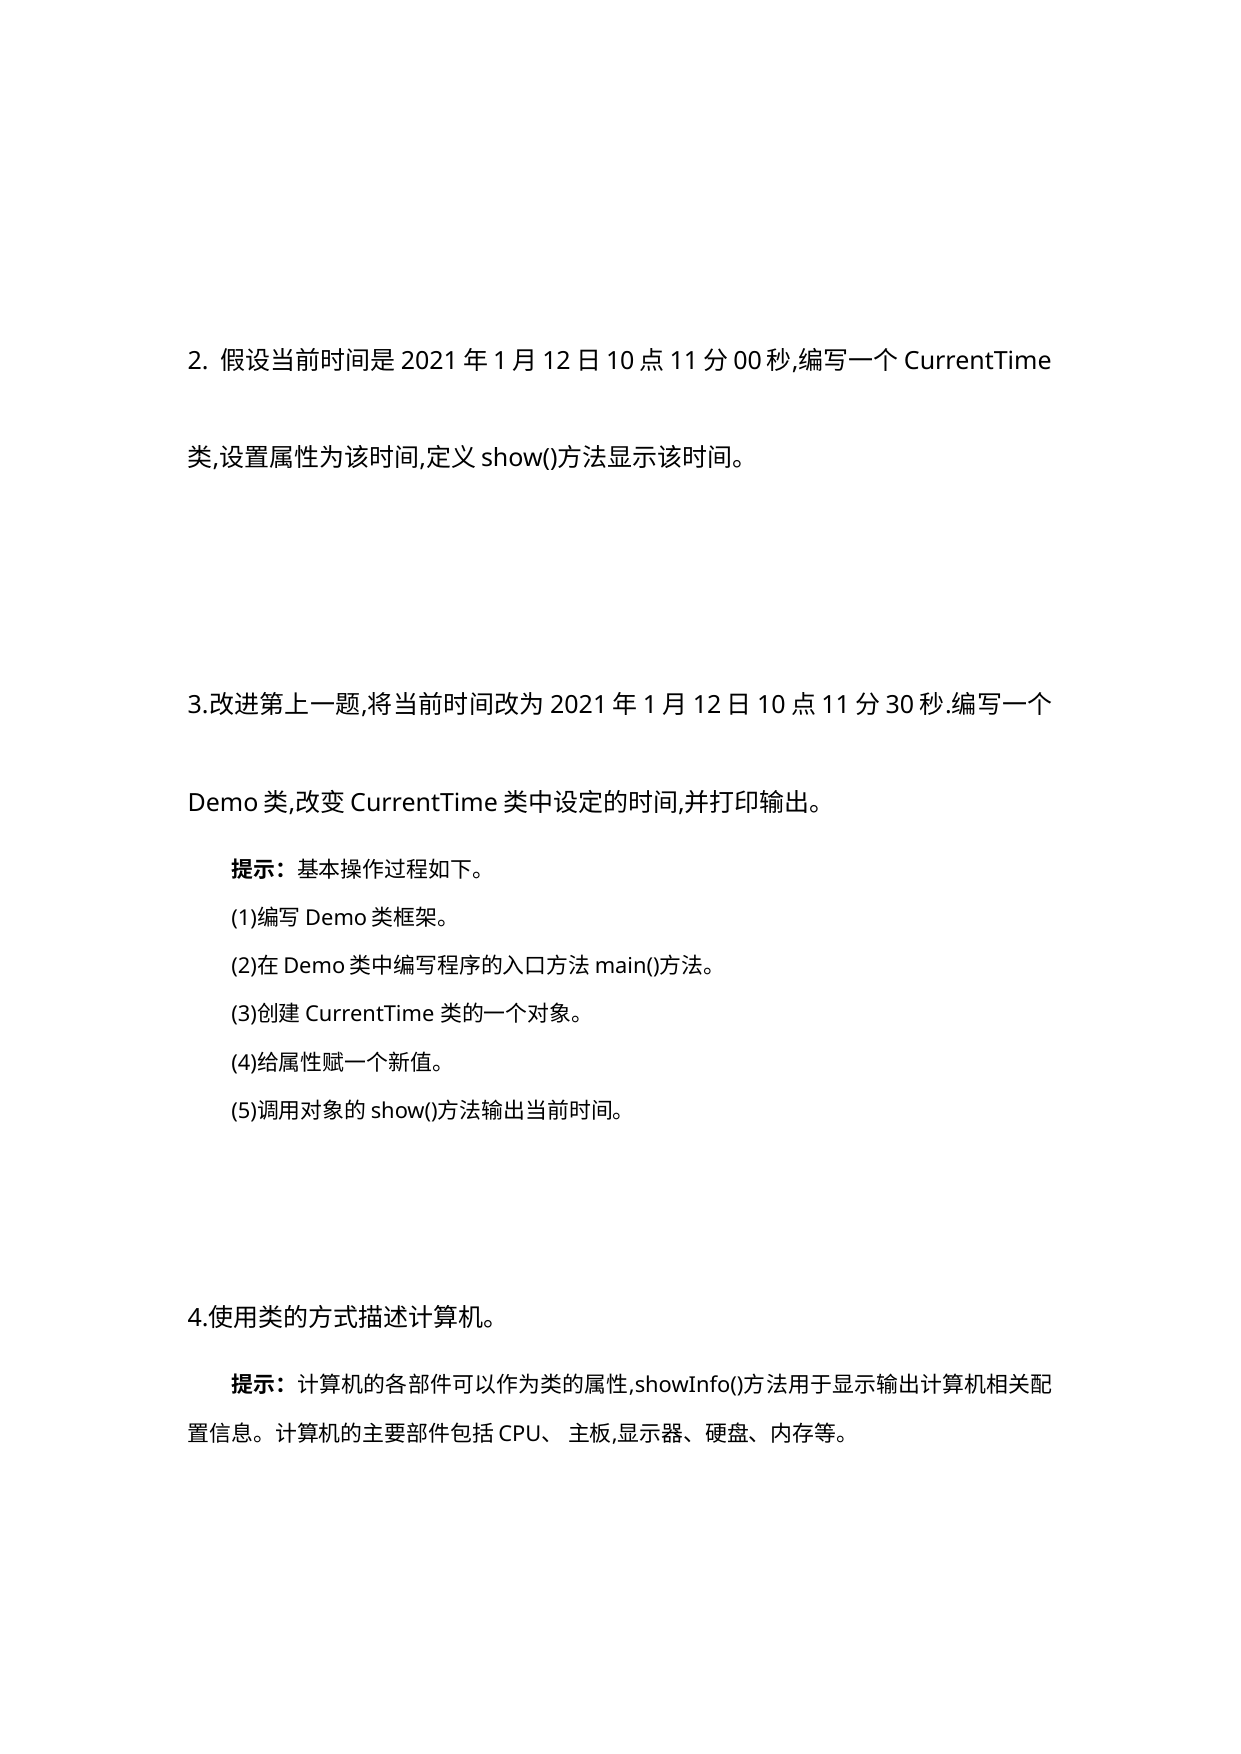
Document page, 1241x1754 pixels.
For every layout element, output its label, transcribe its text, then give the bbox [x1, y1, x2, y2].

list 提示：基本操作过程如下。 [187, 851, 1053, 884]
list 假设当前时间是2021年1月12日10点11分00秒,编写一个CurrentTime类,设置属性为该时间,定义show()方法显示该时间。 [187, 326, 1053, 488]
list (2)在Demo类中编写程序的入口方法main()方法。 [187, 948, 1053, 980]
list (5)调用对象的show()方法输出当前时间。 [187, 1093, 1053, 1125]
list (1)编写Demo类框架。 [187, 899, 1053, 932]
list (3)创建CurrentTime 类的一个对象。 [187, 996, 1053, 1029]
list 提示：计算机的各部件可以作为类的属性,showInfo()方法用于显示输出计算机相关配置信息。计算机的主要部件包括CPU、 主板,显示器、硬盘、内存等。 [187, 1366, 1053, 1448]
list (4)给属性赋一个新值。 [187, 1044, 1053, 1077]
list 3.改进第上一题,将当前时间改为2021年1月12日10点11分30秒.编写一个Demo类,改变CurrentTime类中设定的时间,并打印输出。 [187, 671, 1053, 833]
list 4.使用类的方式描述计算机。 [187, 1283, 1053, 1348]
